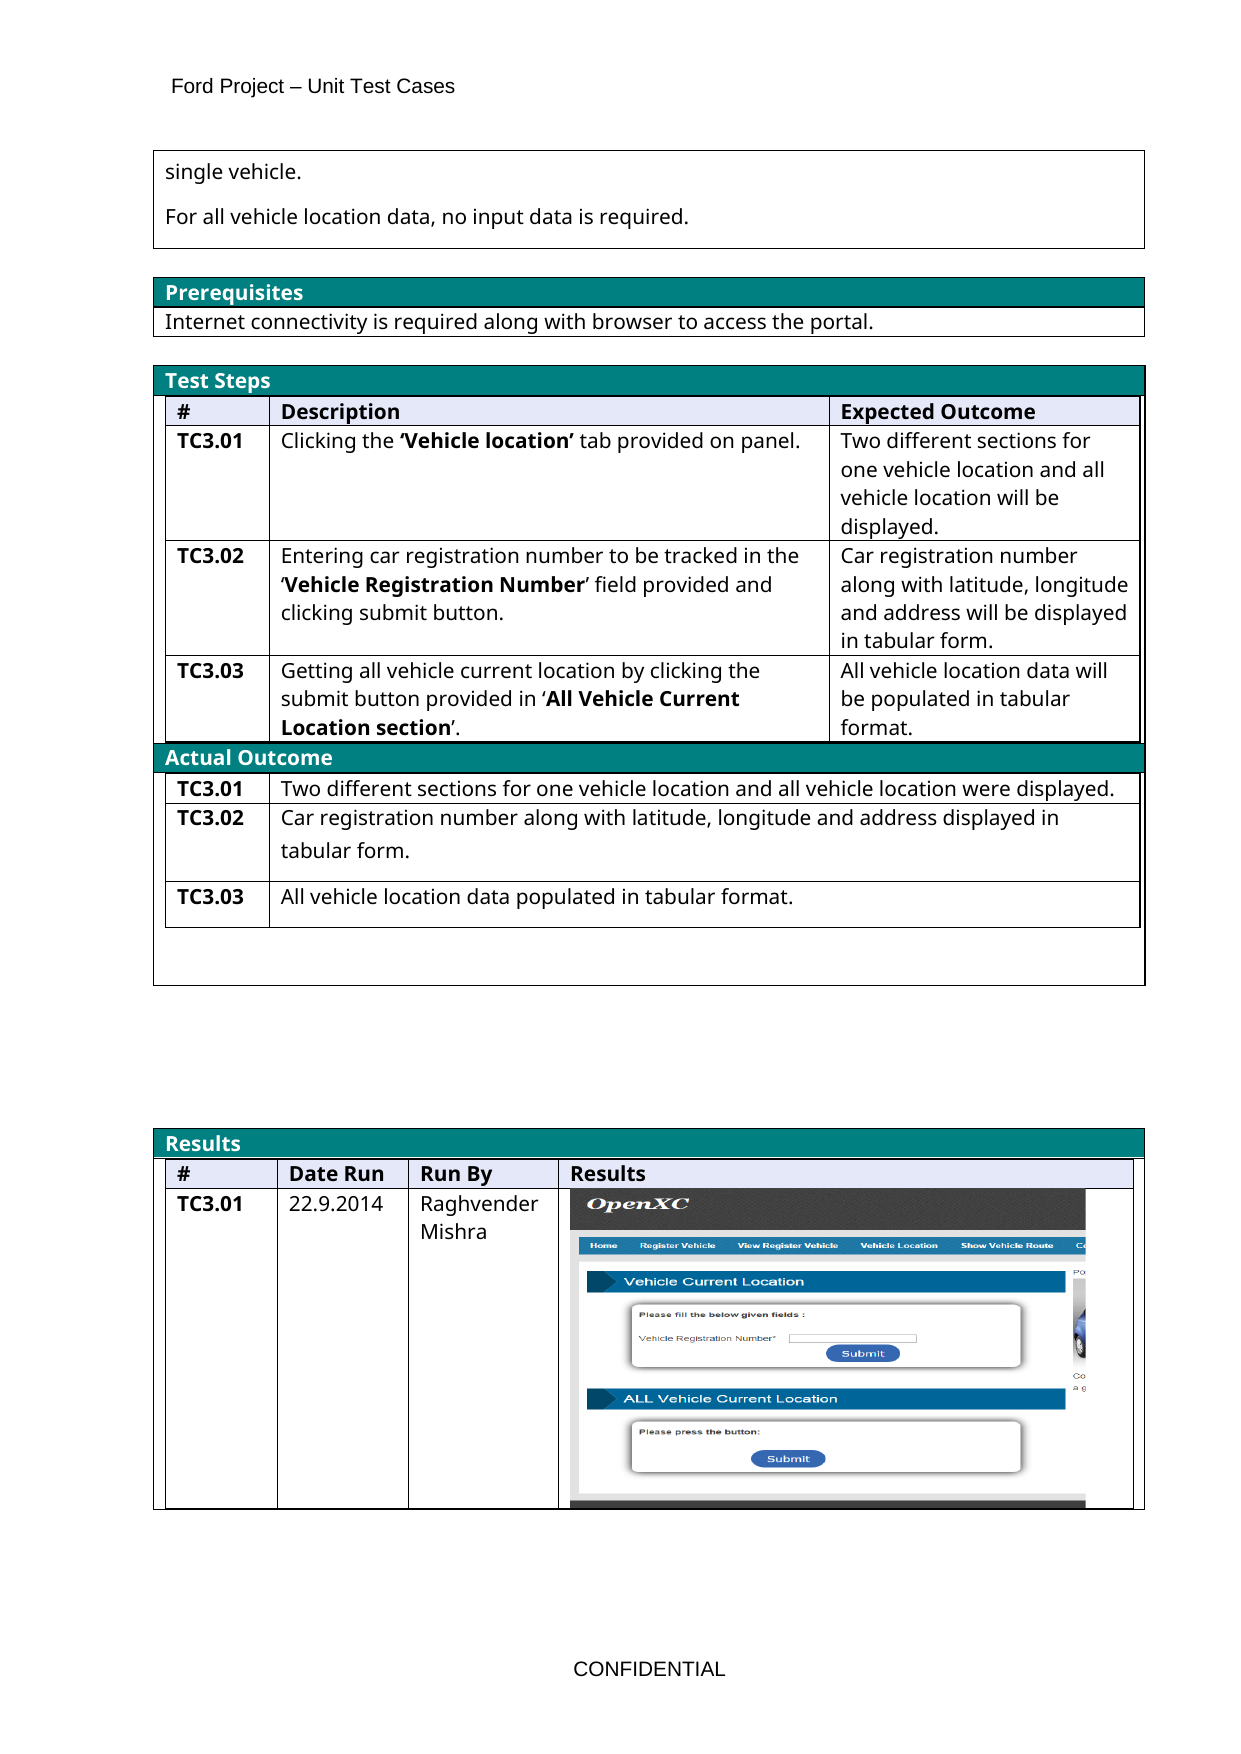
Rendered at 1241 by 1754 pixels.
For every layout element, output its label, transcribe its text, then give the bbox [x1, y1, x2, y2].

table_cell [166, 541, 269, 655]
table_cell [270, 541, 829, 655]
table_header Results [154, 1129, 1144, 1157]
table_header Prerequisites [154, 278, 1144, 306]
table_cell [154, 151, 1144, 247]
table_cell [270, 426, 829, 540]
table_cell [154, 773, 1144, 985]
table_cell Internet connectivity is required along with browser to access the portal. [154, 308, 1144, 336]
table_cell [166, 1189, 277, 1508]
table_cell [830, 656, 1139, 741]
table_header Test Steps [154, 366, 1144, 395]
table_cell Actual Outcome [154, 744, 1144, 772]
picture [570, 1188, 1086, 1508]
table_cell [166, 656, 269, 741]
table_cell [270, 656, 829, 741]
table_cell [166, 426, 269, 540]
table_cell [278, 1189, 408, 1508]
table_cell [830, 541, 1139, 655]
table_cell [1134, 1159, 1144, 1509]
table_cell [1086, 1189, 1133, 1508]
table_cell [154, 396, 165, 742]
table_cell [559, 1189, 570, 1508]
table_cell [409, 1189, 558, 1508]
table_cell [830, 426, 1139, 540]
table_cell [154, 1159, 165, 1509]
